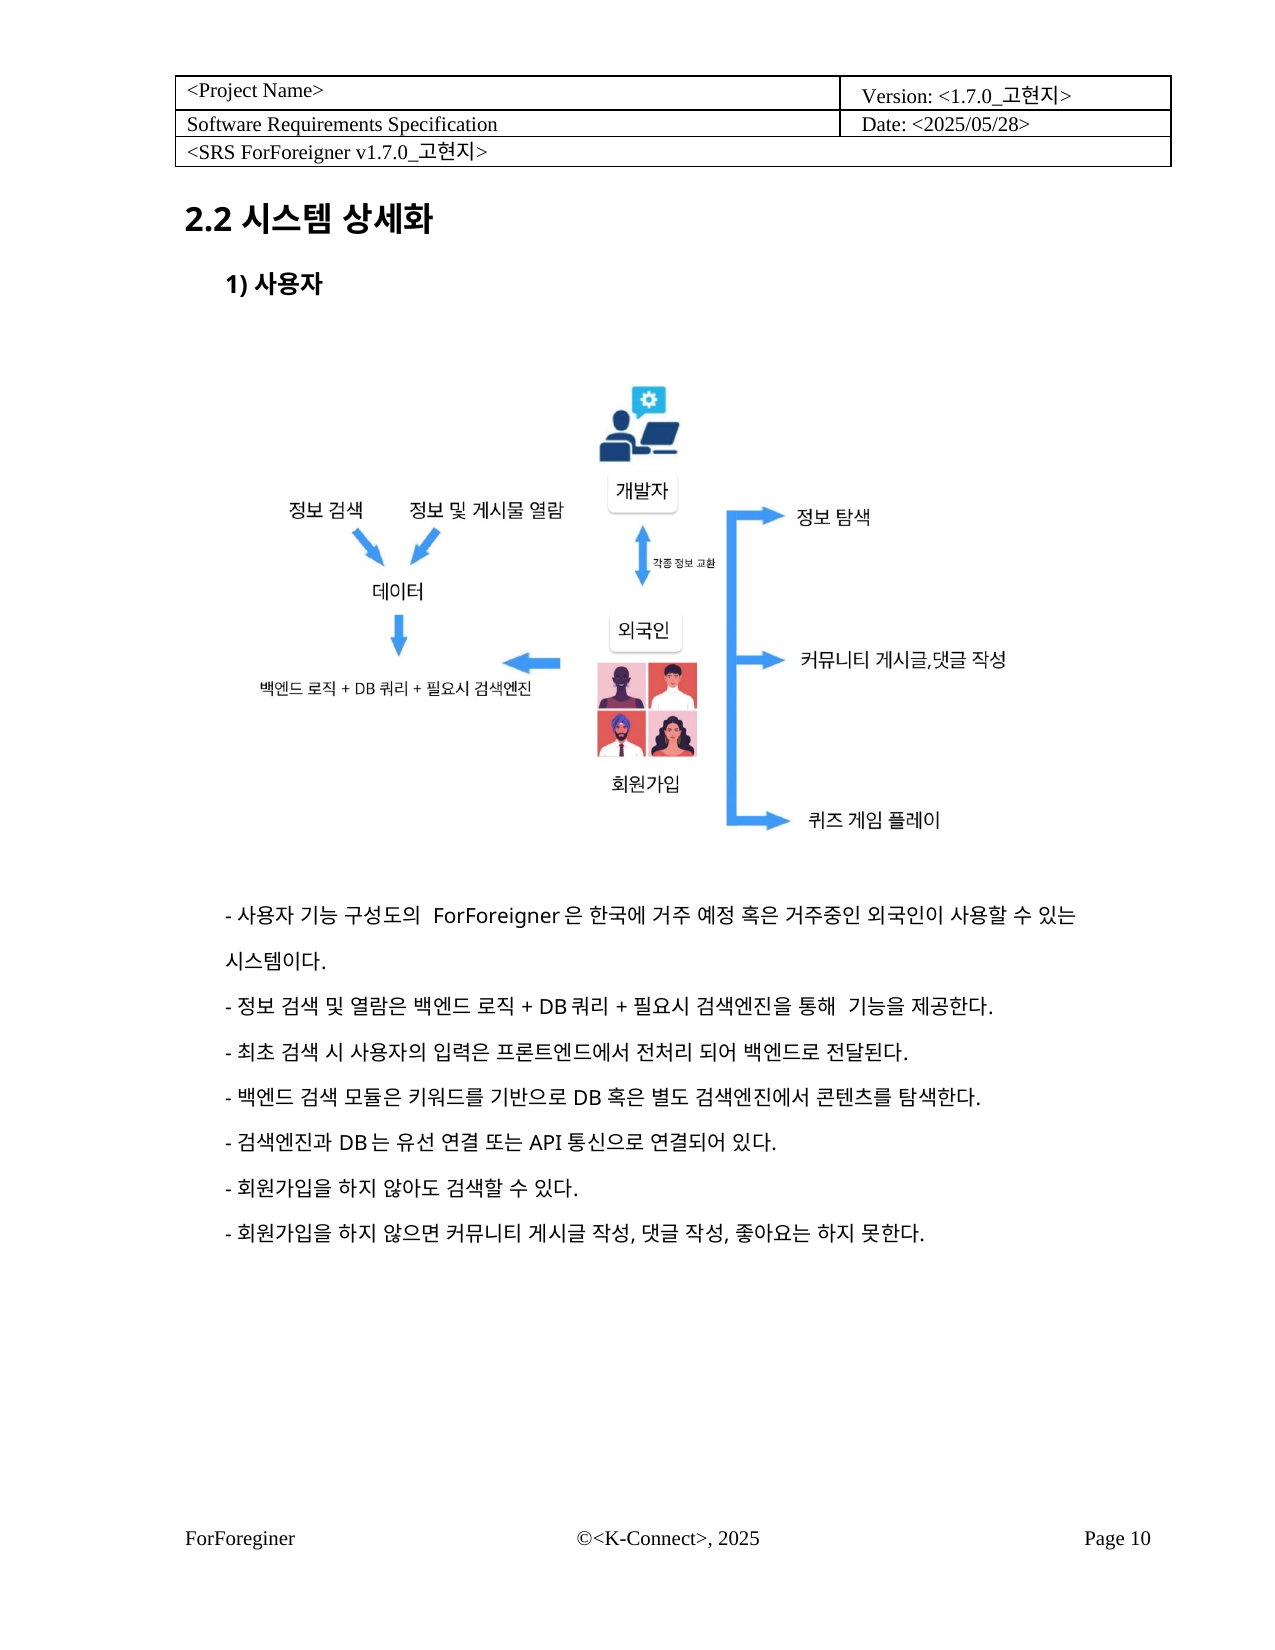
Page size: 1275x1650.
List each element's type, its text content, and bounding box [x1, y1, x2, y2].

text 1) 사용자 [150, 265, 1125, 301]
text - 정보 검색 및 열람은 백엔드 로직 + DB쿼리 + 필요시 검색엔진을 통해 기능을 제공한다. [225, 990, 1125, 1021]
text - 최초 검색 시 사용자의 입력은 프론트엔드에서 전처리 되어 백엔드로 전달된다. [225, 1036, 1125, 1066]
text - 백엔드 검색 모듈은 키워드를 기반으로 DB 혹은 별도 검색엔진에서 콘텐츠를 탐색한다. [225, 1081, 1125, 1112]
picture [253, 370, 1022, 852]
text - 검색엔진과 DB는 유선 연결 또는 API 통신으로 연결되어 있다. [225, 1127, 1125, 1157]
text - 회원가입을 하지 않으면 커뮤니티 게시글 작성, 댓글 작성, 좋아요는 하지 못한다. [225, 1217, 1125, 1248]
text 2.2 시스템 상세화 [150, 192, 1125, 241]
text - 사용자 기능 구성도의 ForForeigner은 한국에 거주 예정 혹은 거주중인 외국인이 사용할 수 있는 시스템이다. [225, 899, 1125, 975]
text - 회원가입을 하지 않아도 검색할 수 있다. [225, 1172, 1125, 1202]
